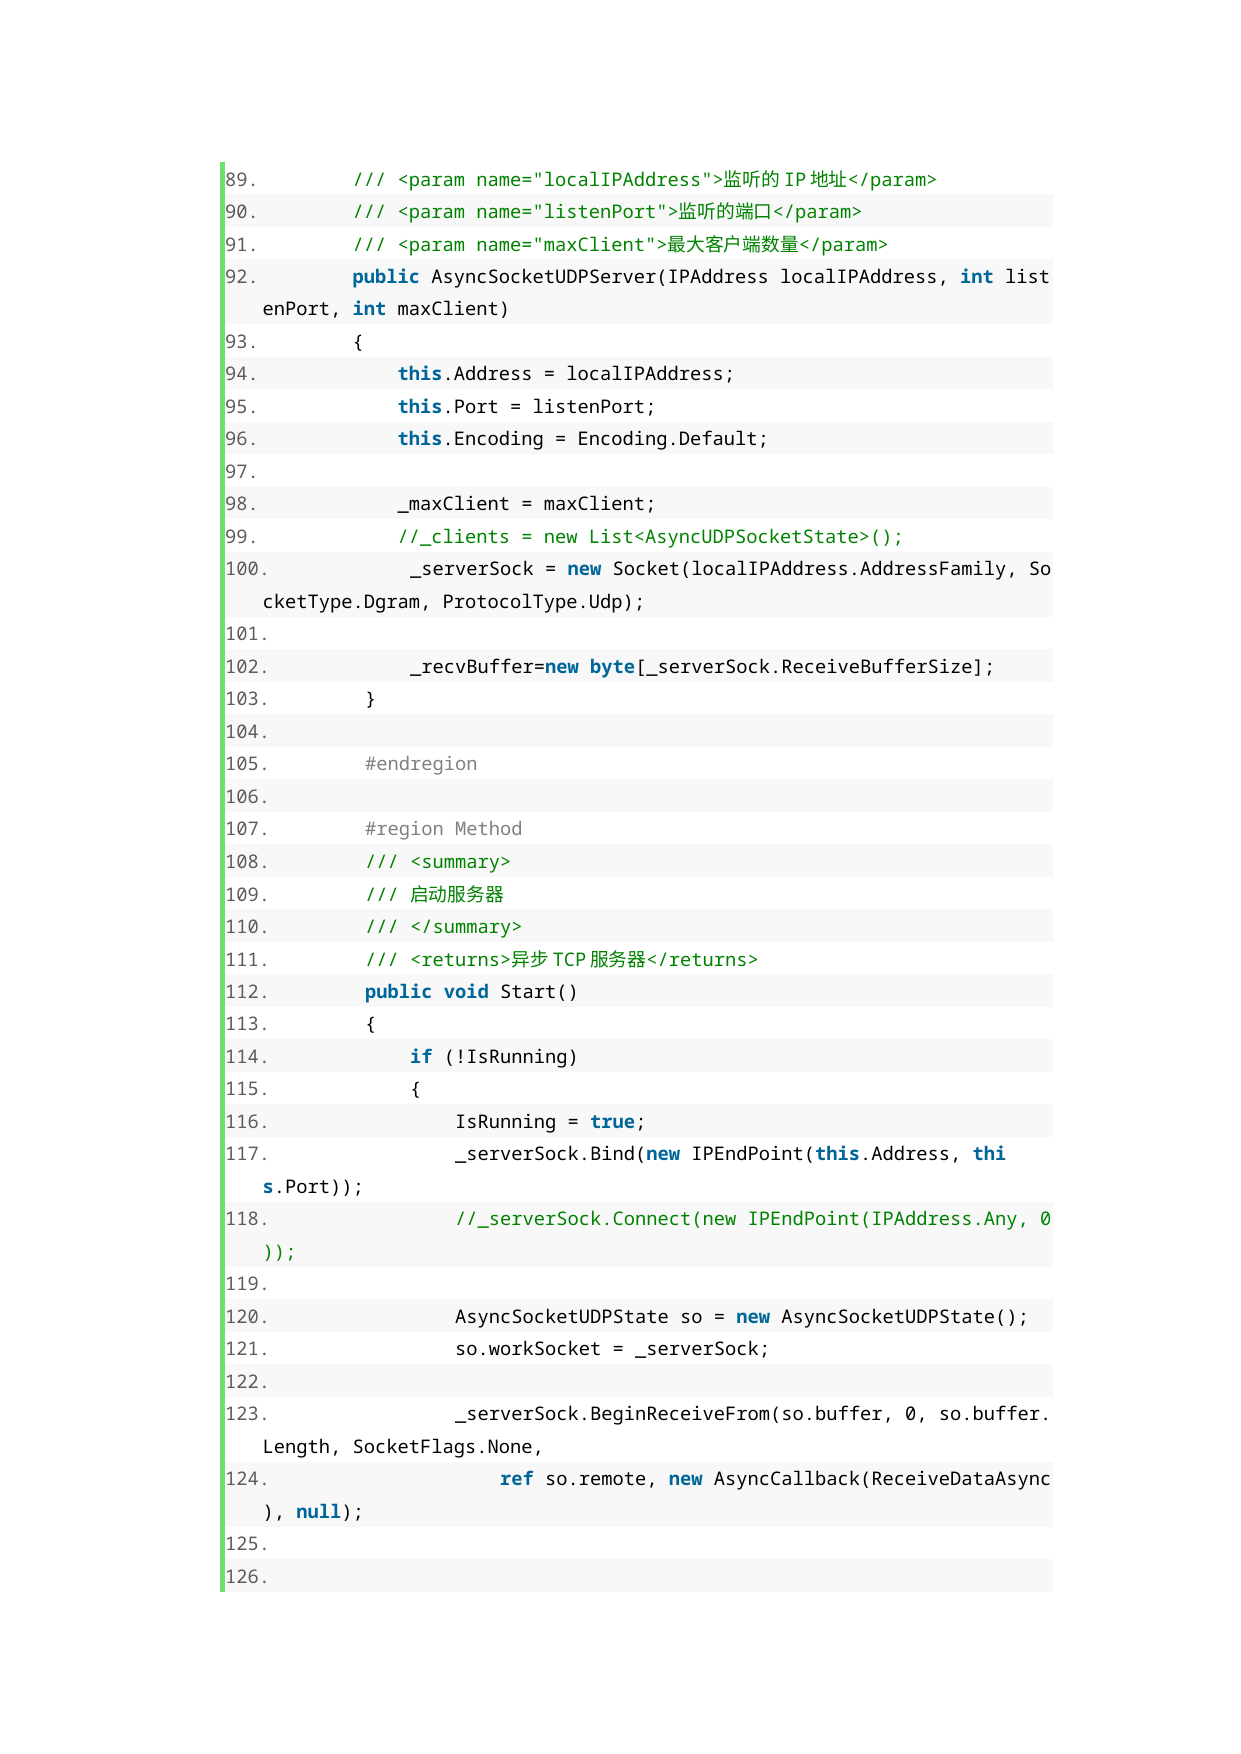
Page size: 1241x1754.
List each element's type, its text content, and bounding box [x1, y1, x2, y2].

list /// <param name="listenPort">监听的端口</param> [225, 194, 1053, 227]
list ref so.remote, new AsyncCallback(ReceiveDataAsync), null); [225, 1462, 1053, 1527]
list _serverSock.BeginReceiveFrom(so.buffer, 0, so.buffer.Length, SocketFlags.None, [225, 1397, 1053, 1462]
list _serverSock.Bind(new IPEndPoint(this.Address, this.Port)); [225, 1137, 1053, 1202]
list /// <param name="localIPAddress">监听的IP地址</param> [225, 162, 1053, 194]
list /// <summary> [225, 844, 1053, 877]
list AsyncSocketUDPState so = new AsyncSocketUDPState(); [225, 1299, 1053, 1332]
list //_serverSock.Connect(new IPEndPoint(IPAddress.Any, 0)); [225, 1202, 1053, 1267]
list { [225, 1072, 1053, 1104]
list _serverSock = new Socket(localIPAddress.AddressFamily, SocketType.Dgram, ProtocolType.Udp); [225, 552, 1053, 617]
list /// <param name="maxClient">最大客户端数量</param> [225, 227, 1053, 259]
list /// 启动服务器 [225, 877, 1053, 909]
list } [225, 682, 1053, 714]
list #region Method [225, 812, 1053, 844]
list so.workSocket = _serverSock; [225, 1332, 1053, 1364]
list this.Address = localIPAddress; [225, 357, 1053, 389]
list { [225, 1007, 1053, 1039]
list //_clients = new List<AsyncUDPSocketState>(); [225, 519, 1053, 552]
list _recvBuffer=new byte[_serverSock.ReceiveBufferSize]; [225, 649, 1053, 682]
list this.Encoding = Encoding.Default; [225, 422, 1053, 454]
list { [225, 324, 1053, 357]
list /// <returns>异步TCP服务器</returns> [225, 942, 1053, 974]
list /// </summary> [225, 909, 1053, 942]
list this.Port = listenPort; [225, 389, 1053, 422]
list if (!IsRunning) [225, 1039, 1053, 1072]
list public void Start() [225, 974, 1053, 1007]
list IsRunning = true; [225, 1104, 1053, 1137]
list #endregion [225, 747, 1053, 779]
list _maxClient = maxClient; [225, 487, 1053, 519]
list public AsyncSocketUDPServer(IPAddress localIPAddress, int listenPort, int maxClient) [225, 259, 1053, 324]
